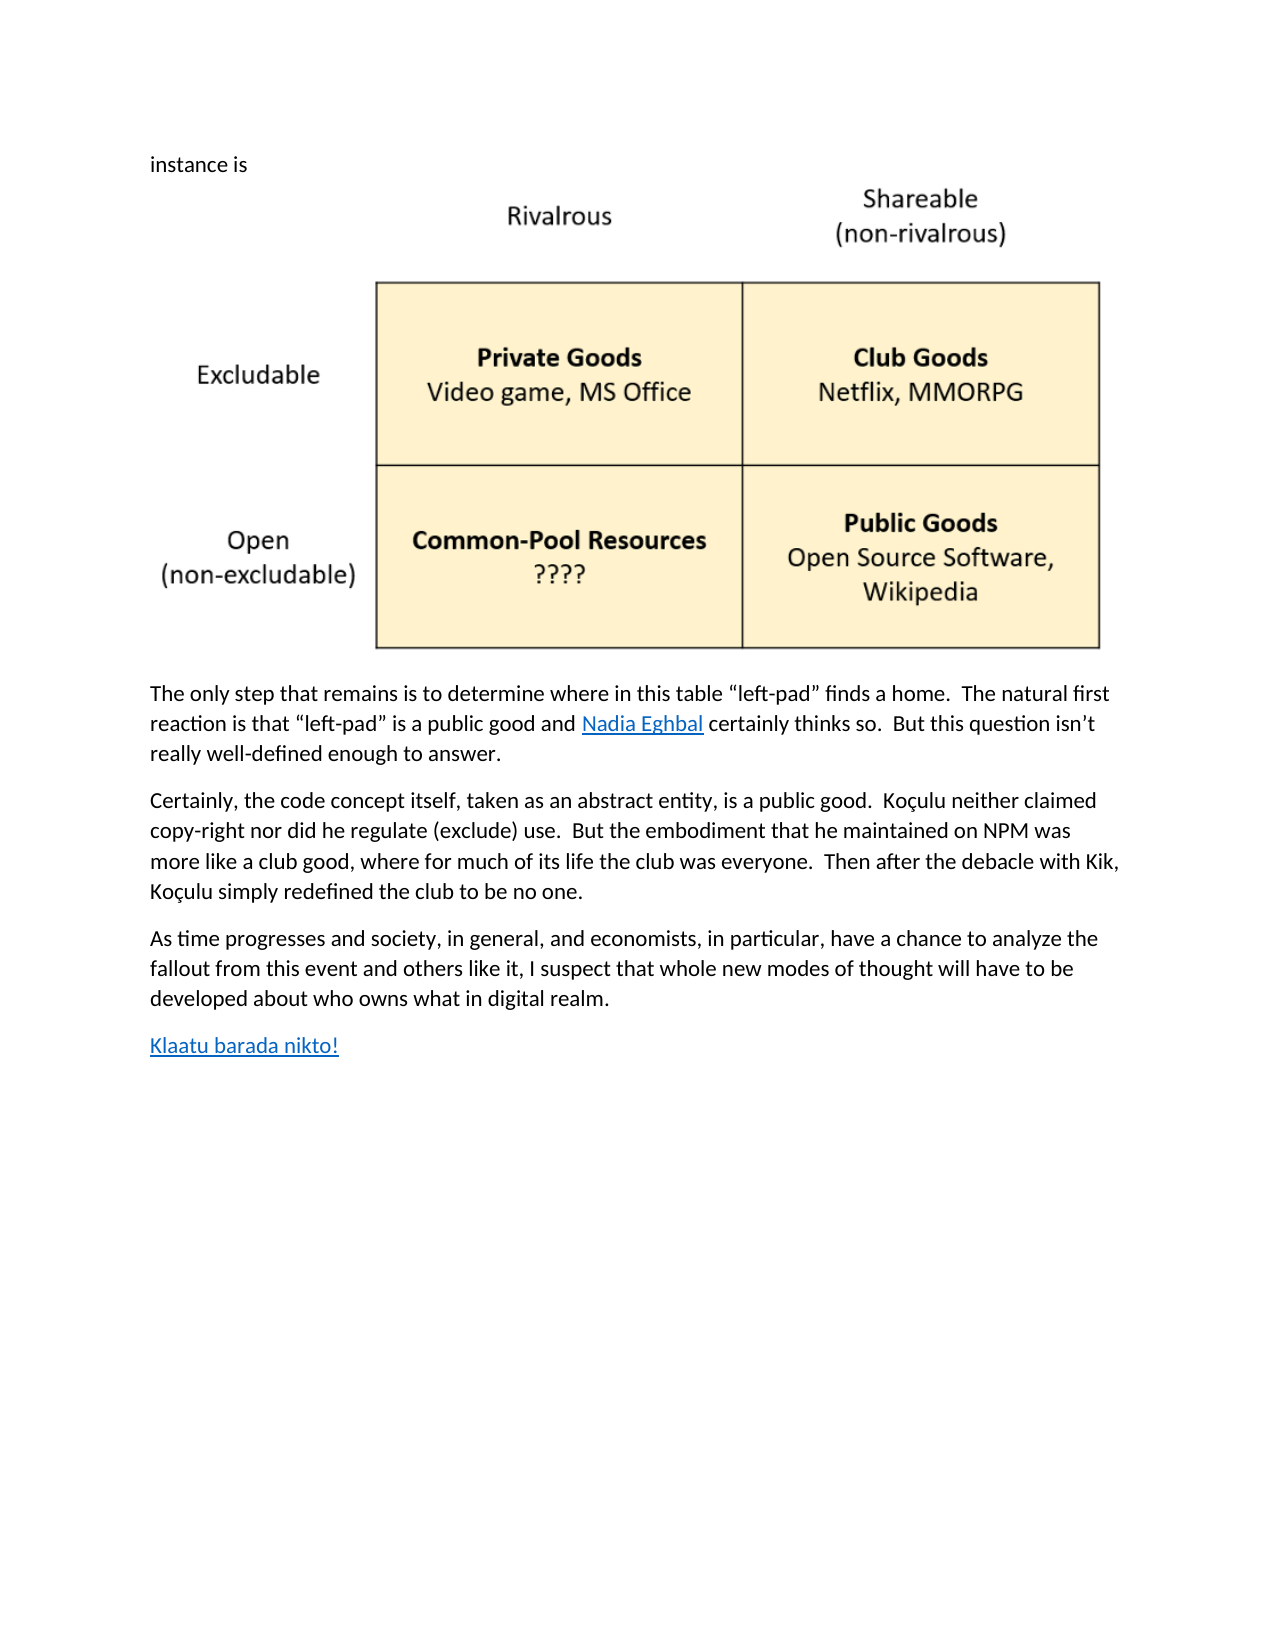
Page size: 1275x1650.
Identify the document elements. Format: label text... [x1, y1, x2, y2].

picture [150, 180, 1125, 661]
text The only step that remains is to determine where in this table “left-pad” finds a home. The natural first reaction is that “left-pad” is a public good and Nadia Eghbal certainly thinks so. But this question isn’t really well-defined enough to answer. [150, 679, 1125, 768]
text Klaatu barada nikto! [150, 1031, 1125, 1059]
text As time progresses and society, in general, and economists, in particular, have a chance to analyze the fallout from this event and others like it, I suspect that whole new modes of thought will have to be developed about who owns what in digital realm. [150, 924, 1125, 1012]
text Certainly, the code concept itself, taken as an abstract entity, is a public good. Koçulu neither claimed copy-right nor did he regulate (exclude) use. But the embodiment that he maintained on NPM was more like a club good, where for much of its life the club was everyone. Then after the debacle with Kik, Koçulu simply redefined the club to be no one. [150, 786, 1125, 905]
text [150, 150, 1125, 180]
